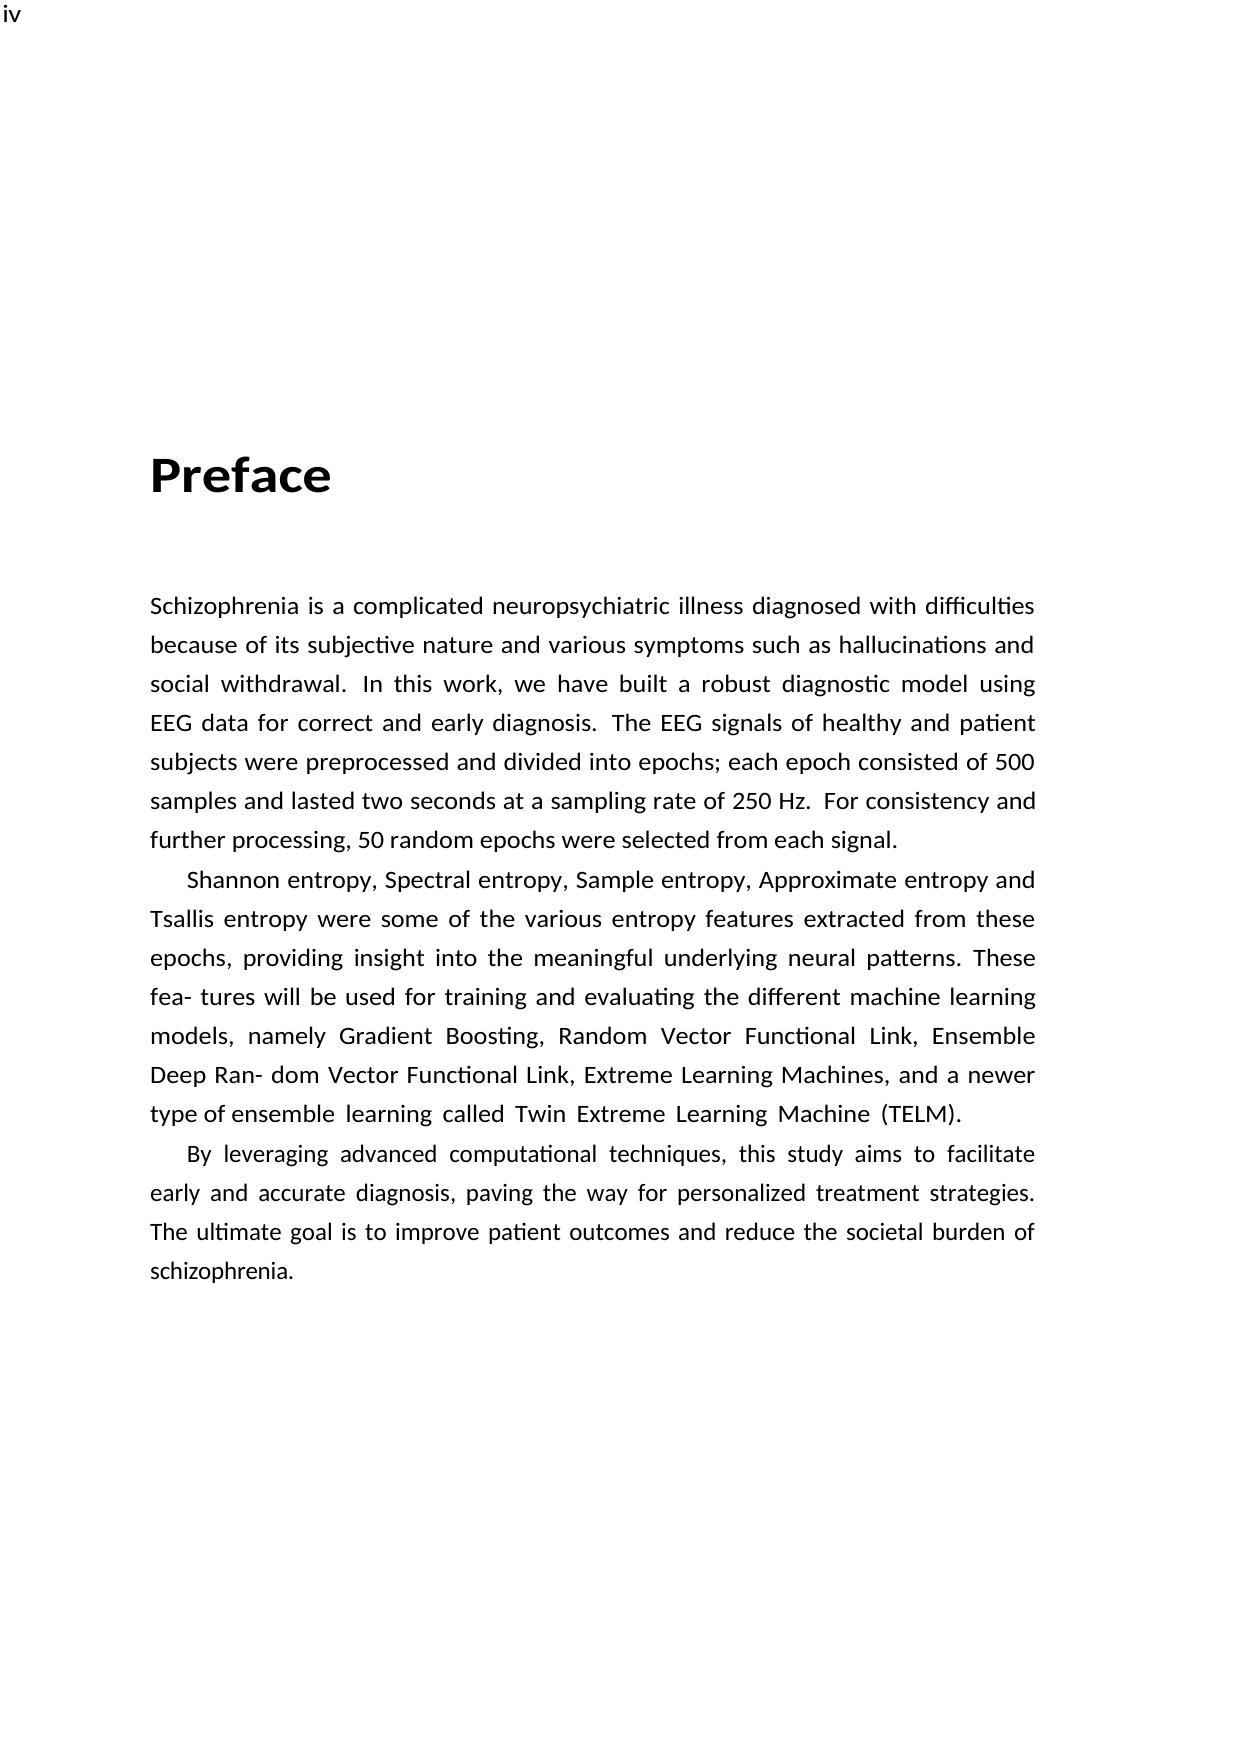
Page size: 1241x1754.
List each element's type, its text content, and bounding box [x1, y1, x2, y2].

text Shannon entropy, Spectral entropy, Sample entropy, Approximate entropy and Tsallis entropy were some of the various entropy features extracted from these epochs, providing insight into the meaningful underlying neural patterns. These fea- tures will be used for training and evaluating the different machine learning models, namely Gradient Boosting, Random Vector Functional Link, Ensemble Deep Ran- dom Vector Functional Link, Extreme Learning Machines, and a newer type of ensemble learning called Twin Extreme Learning Machine (TELM). [150, 864, 1036, 1129]
text Schizophrenia is a complicated neuropsychiatric illness diagnosed with difficulties because of its subjective nature and various symptoms such as hallucinations and social withdrawal. In this work, we have built a robust diagnostic model using EEG data for correct and early diagnosis. The EEG signals of healthy and patient subjects were preprocessed and divided into epochs; each epoch consisted of 500 samples and lasted two seconds at a sampling rate of 250 Hz. For consistency and further processing, 50 random epochs were selected from each signal. [150, 590, 1036, 855]
text By leveraging advanced computational techniques, this study aims to facilitate early and accurate diagnosis, paving the way for personalized treatment strategies. The ultimate goal is to improve patient outcomes and reduce the societal burden of schizophrenia. [150, 1138, 1036, 1286]
text Preface [150, 443, 1107, 505]
